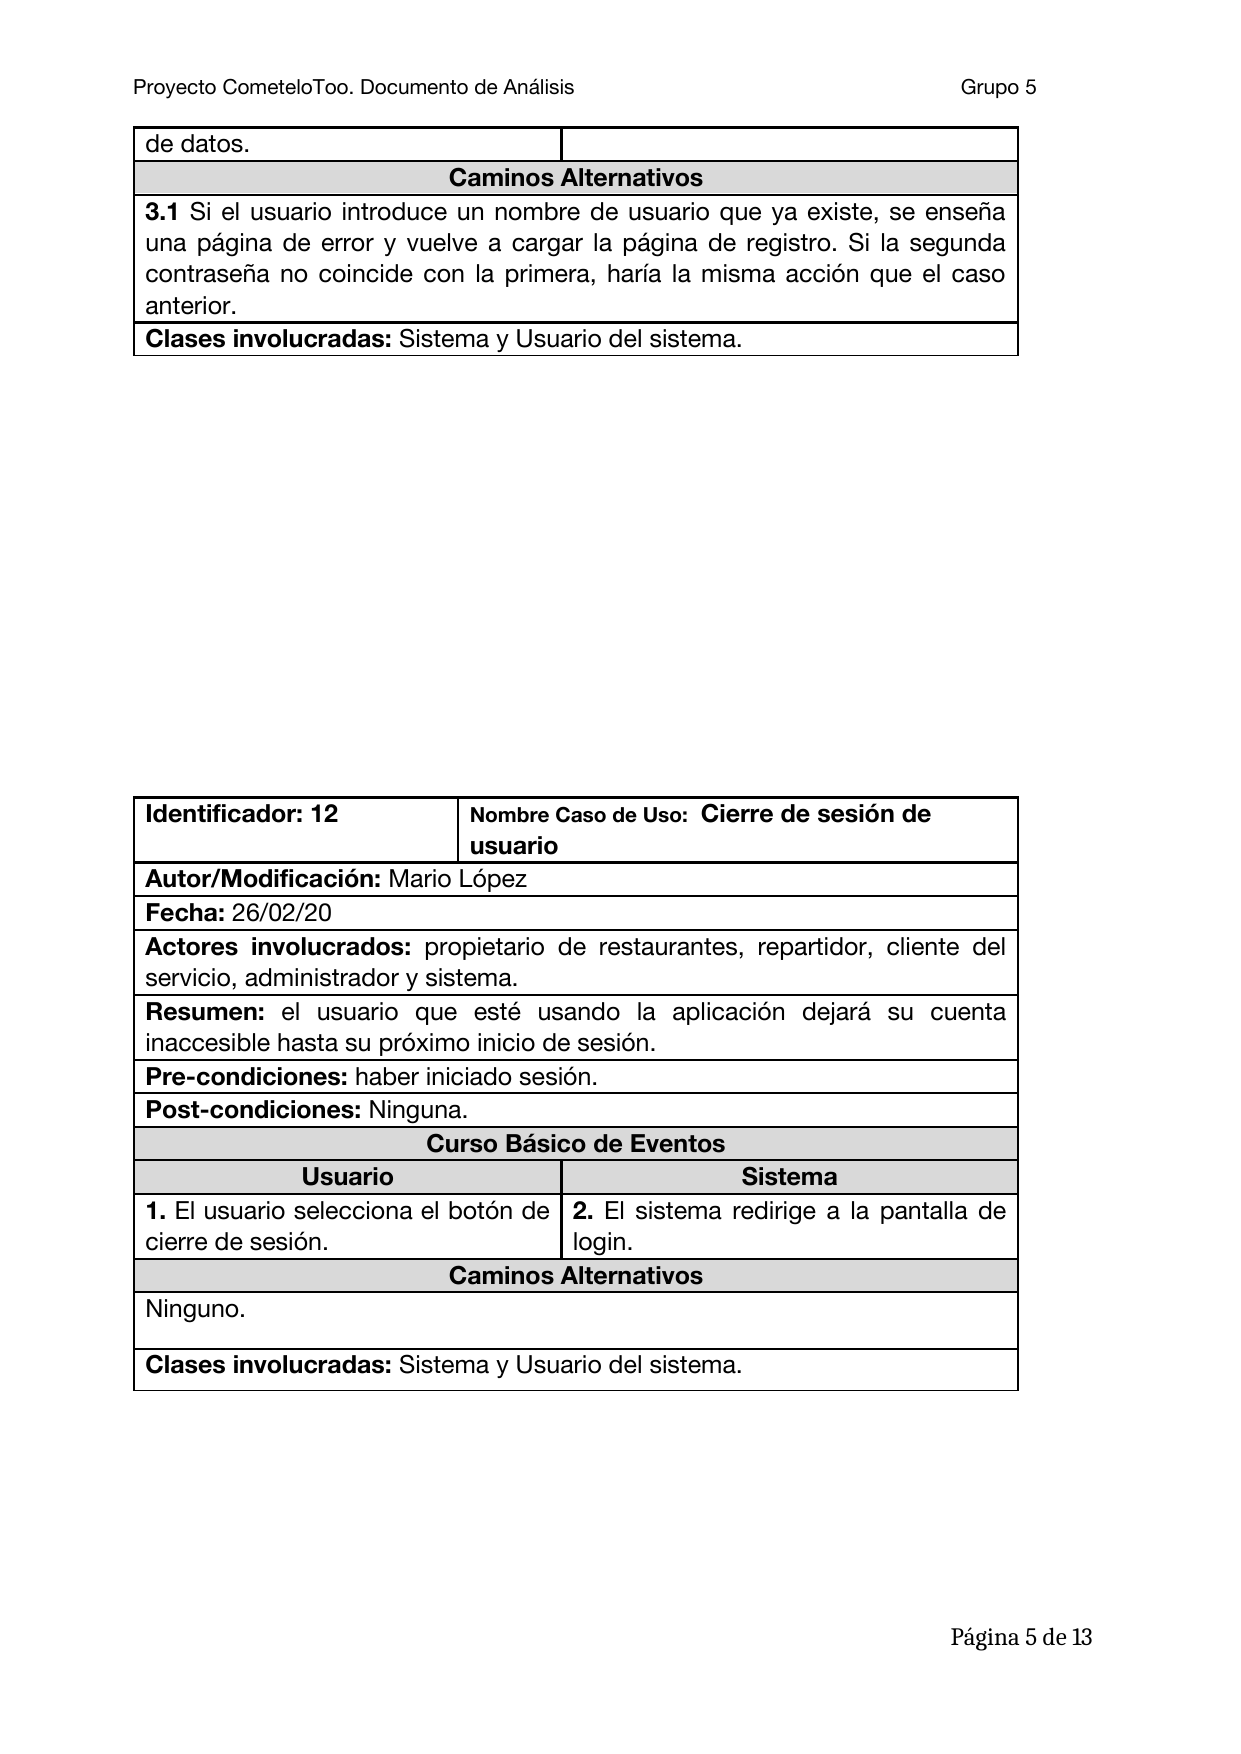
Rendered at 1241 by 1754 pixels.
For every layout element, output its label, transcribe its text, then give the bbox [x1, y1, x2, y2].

table_cell Resumen: el usuario que esté usando la aplicación dejará su cuenta inaccesible hasta su próximo inicio de sesión. [135, 996, 1017, 1058]
table_cell 1. El usuario selecciona el botón de cierre de sesión. [135, 1195, 560, 1258]
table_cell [563, 129, 1017, 160]
table_cell 2. El sistema redirige a la pantalla de login. [563, 1195, 1017, 1258]
table_cell Clases involucradas: Sistema y Usuario del sistema. [135, 324, 1017, 355]
table_cell Autor/Modificación: Mario López [135, 864, 1017, 895]
table_cell Caminos Alternativos [135, 162, 1017, 193]
table_cell Clases involucradas: Sistema y Usuario del sistema. [135, 1350, 1017, 1389]
table_cell Fecha: 26/02/20 [135, 897, 1017, 928]
table_header Identificador: 12 [135, 799, 457, 861]
table_cell Curso Básico de Eventos [135, 1128, 1017, 1159]
table_header Nombre Caso de Uso: Cierre de sesión de usuario [459, 799, 1017, 861]
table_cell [135, 129, 560, 160]
table_cell Post-condiciones: Ninguna. [135, 1094, 1017, 1126]
table_cell Pre-condiciones: haber iniciado sesión. [135, 1061, 1017, 1092]
table_cell Usuario [135, 1161, 560, 1193]
table_cell 3.1 Si el usuario introduce un nombre de usuario que ya existe, se enseña una página de error y vuelve a cargar la página de registro. Si la segunda contraseña no coincide con la primera, haría la misma acción que el caso anterior. [135, 196, 1017, 321]
table_cell Ninguno. [135, 1293, 1017, 1347]
table_cell Actores involucrados: propietario de restaurantes, repartidor, cliente del servicio, administrador y sistema. [135, 931, 1017, 993]
table_cell Caminos Alternativos [135, 1260, 1017, 1291]
table_cell Sistema [563, 1161, 1017, 1193]
